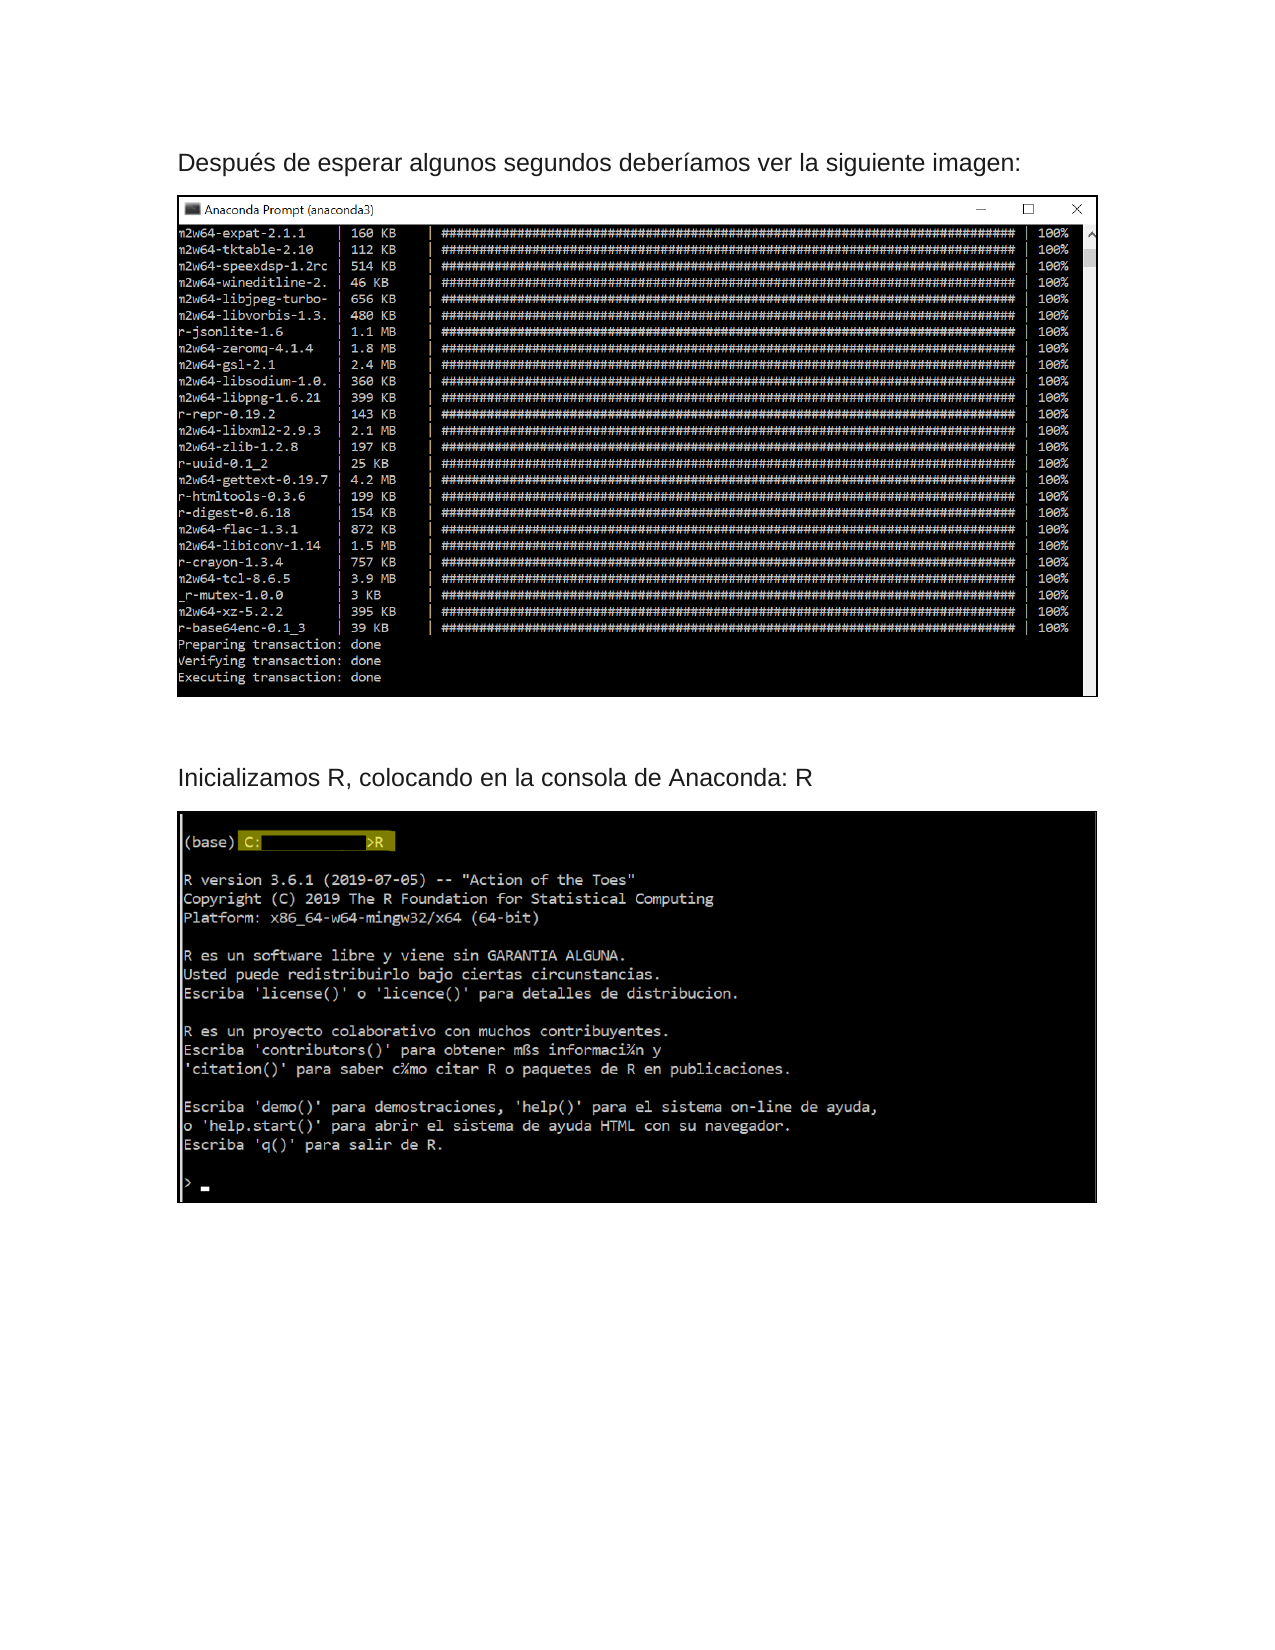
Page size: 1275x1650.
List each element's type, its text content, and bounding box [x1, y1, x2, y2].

text Después de esperar algunos segundos deberíamos ver la siguiente imagen: [177, 148, 1098, 176]
picture [179, 197, 1096, 696]
text Inicializamos R, colocando en la consola de Anaconda: R [177, 763, 1098, 792]
picture [179, 812, 1096, 1202]
